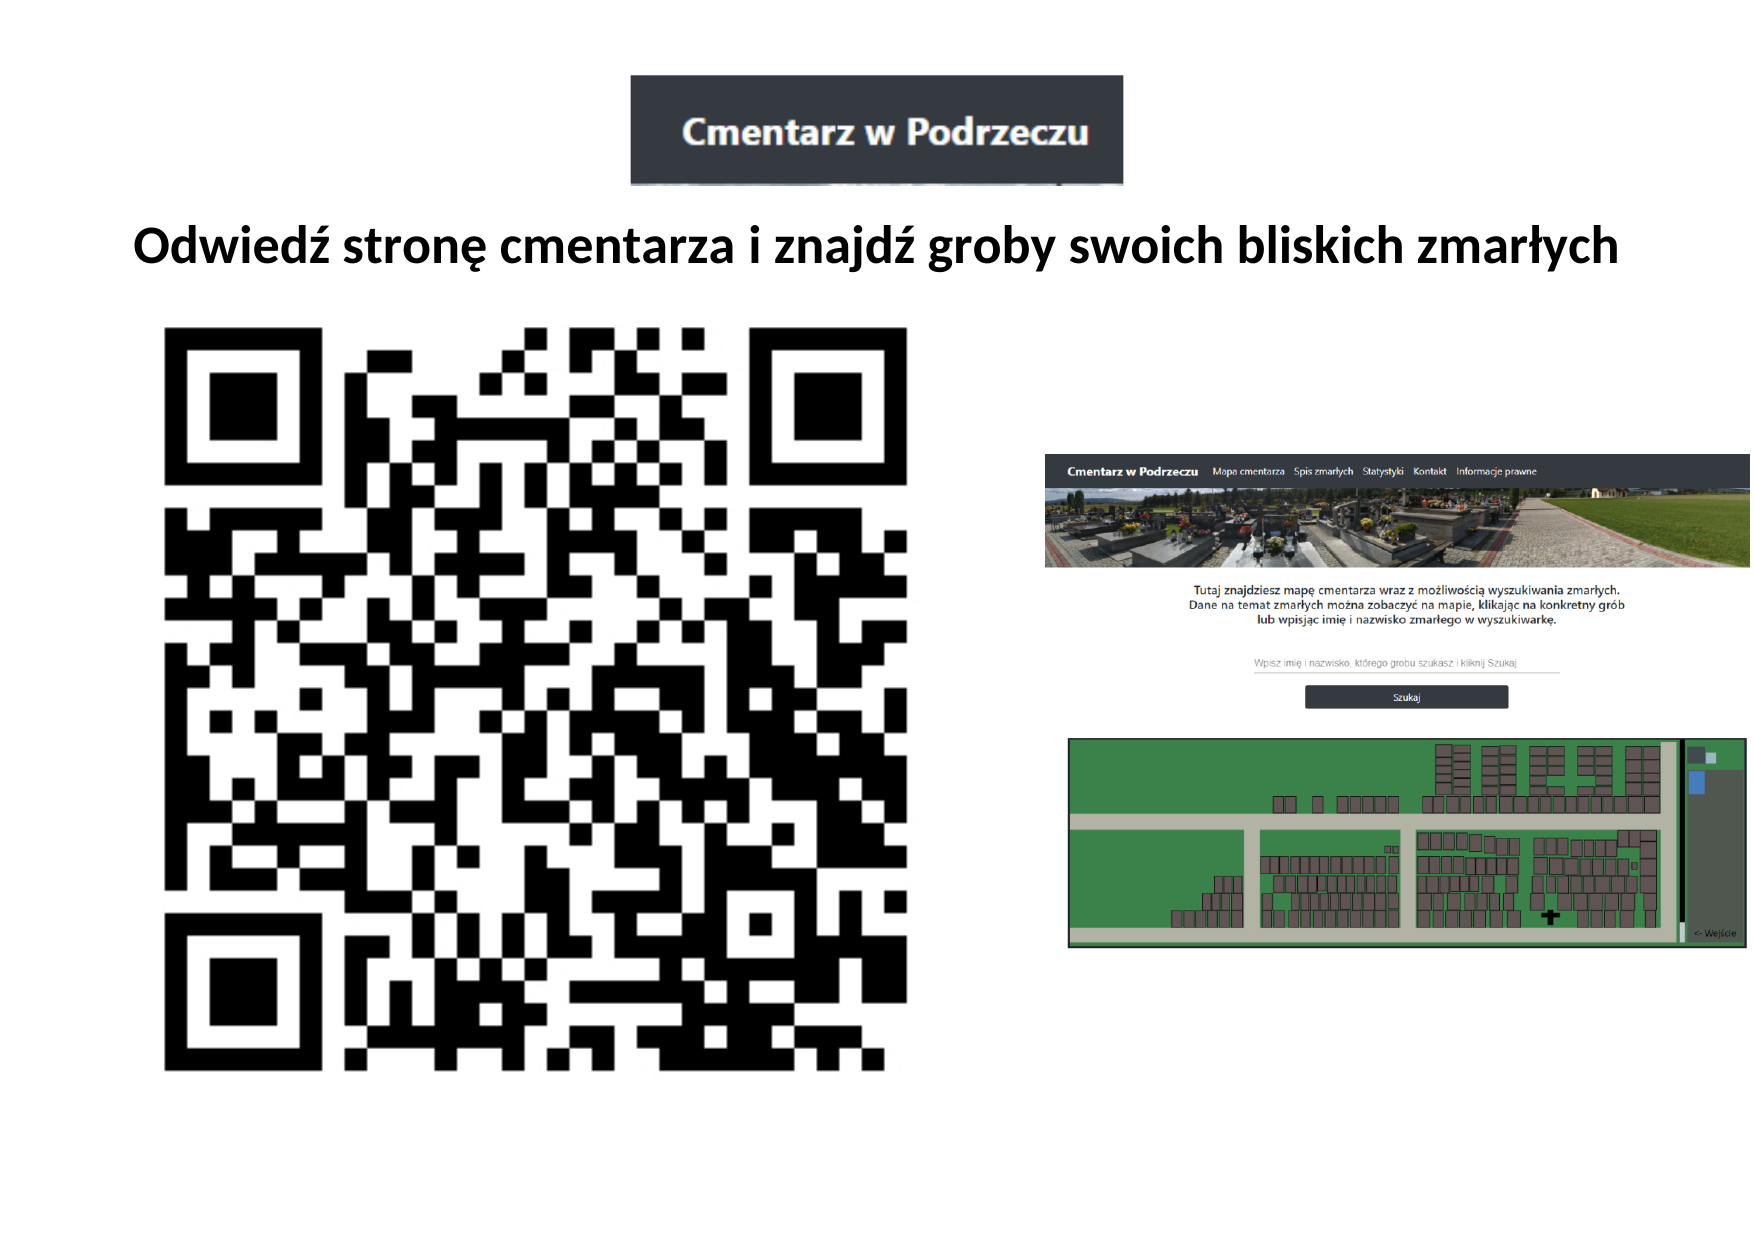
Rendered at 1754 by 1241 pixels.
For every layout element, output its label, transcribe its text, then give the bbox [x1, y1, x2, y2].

text Odwiedź stronę cmentarza i znajdź groby swoich bliskich zmarłych [75, 210, 1679, 277]
picture [630, 75, 1124, 186]
picture [143, 307, 927, 1091]
picture [1043, 454, 1750, 948]
